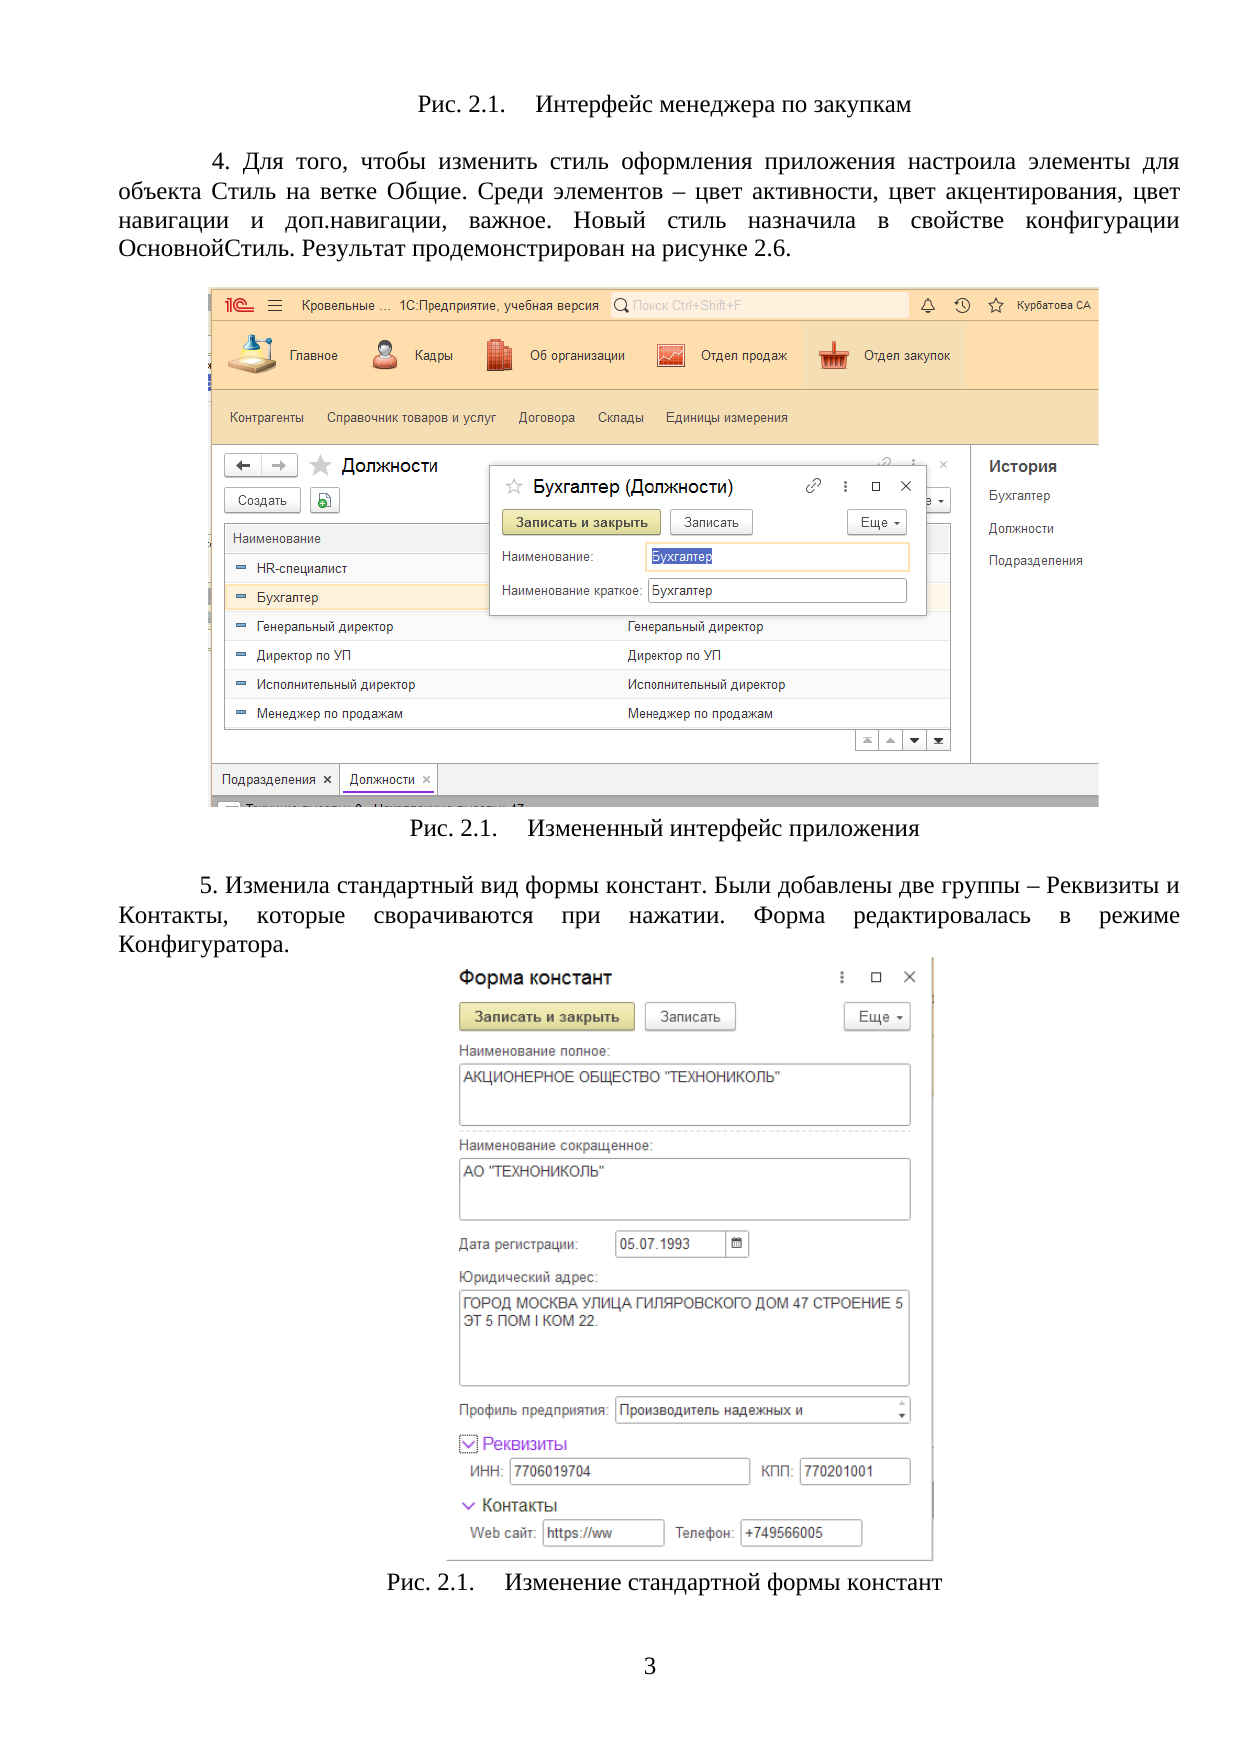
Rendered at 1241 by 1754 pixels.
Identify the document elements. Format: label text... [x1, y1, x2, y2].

text 5. Изменила стандартный вид формы констант. Были добавлены две группы – Реквизиты и Контакты, которые сворачиваются при нажатии. Форма редактировалась в режиме Конфигуратора. [118, 867, 1181, 958]
text Измененный интерфейс приложения [118, 813, 1181, 842]
text 4. Для того, чтобы изменить стиль оформления приложения настроила элементы для объекта Стиль на ветке Общие. Среди элементов – цвет активности, цвет акцентирования, цвет навигации и доп.навигации, важное. Новый стиль назначила в свойстве конфигурации ОсновнойСтиль. Результат продемонстрирован на рисунке 2.6. [118, 142, 1181, 262]
text Изменение стандартной формы констант [118, 1567, 1181, 1595]
text Интерфейс менеджера по закупкам [118, 89, 1181, 117]
picture [446, 957, 934, 1561]
picture [208, 287, 1099, 807]
